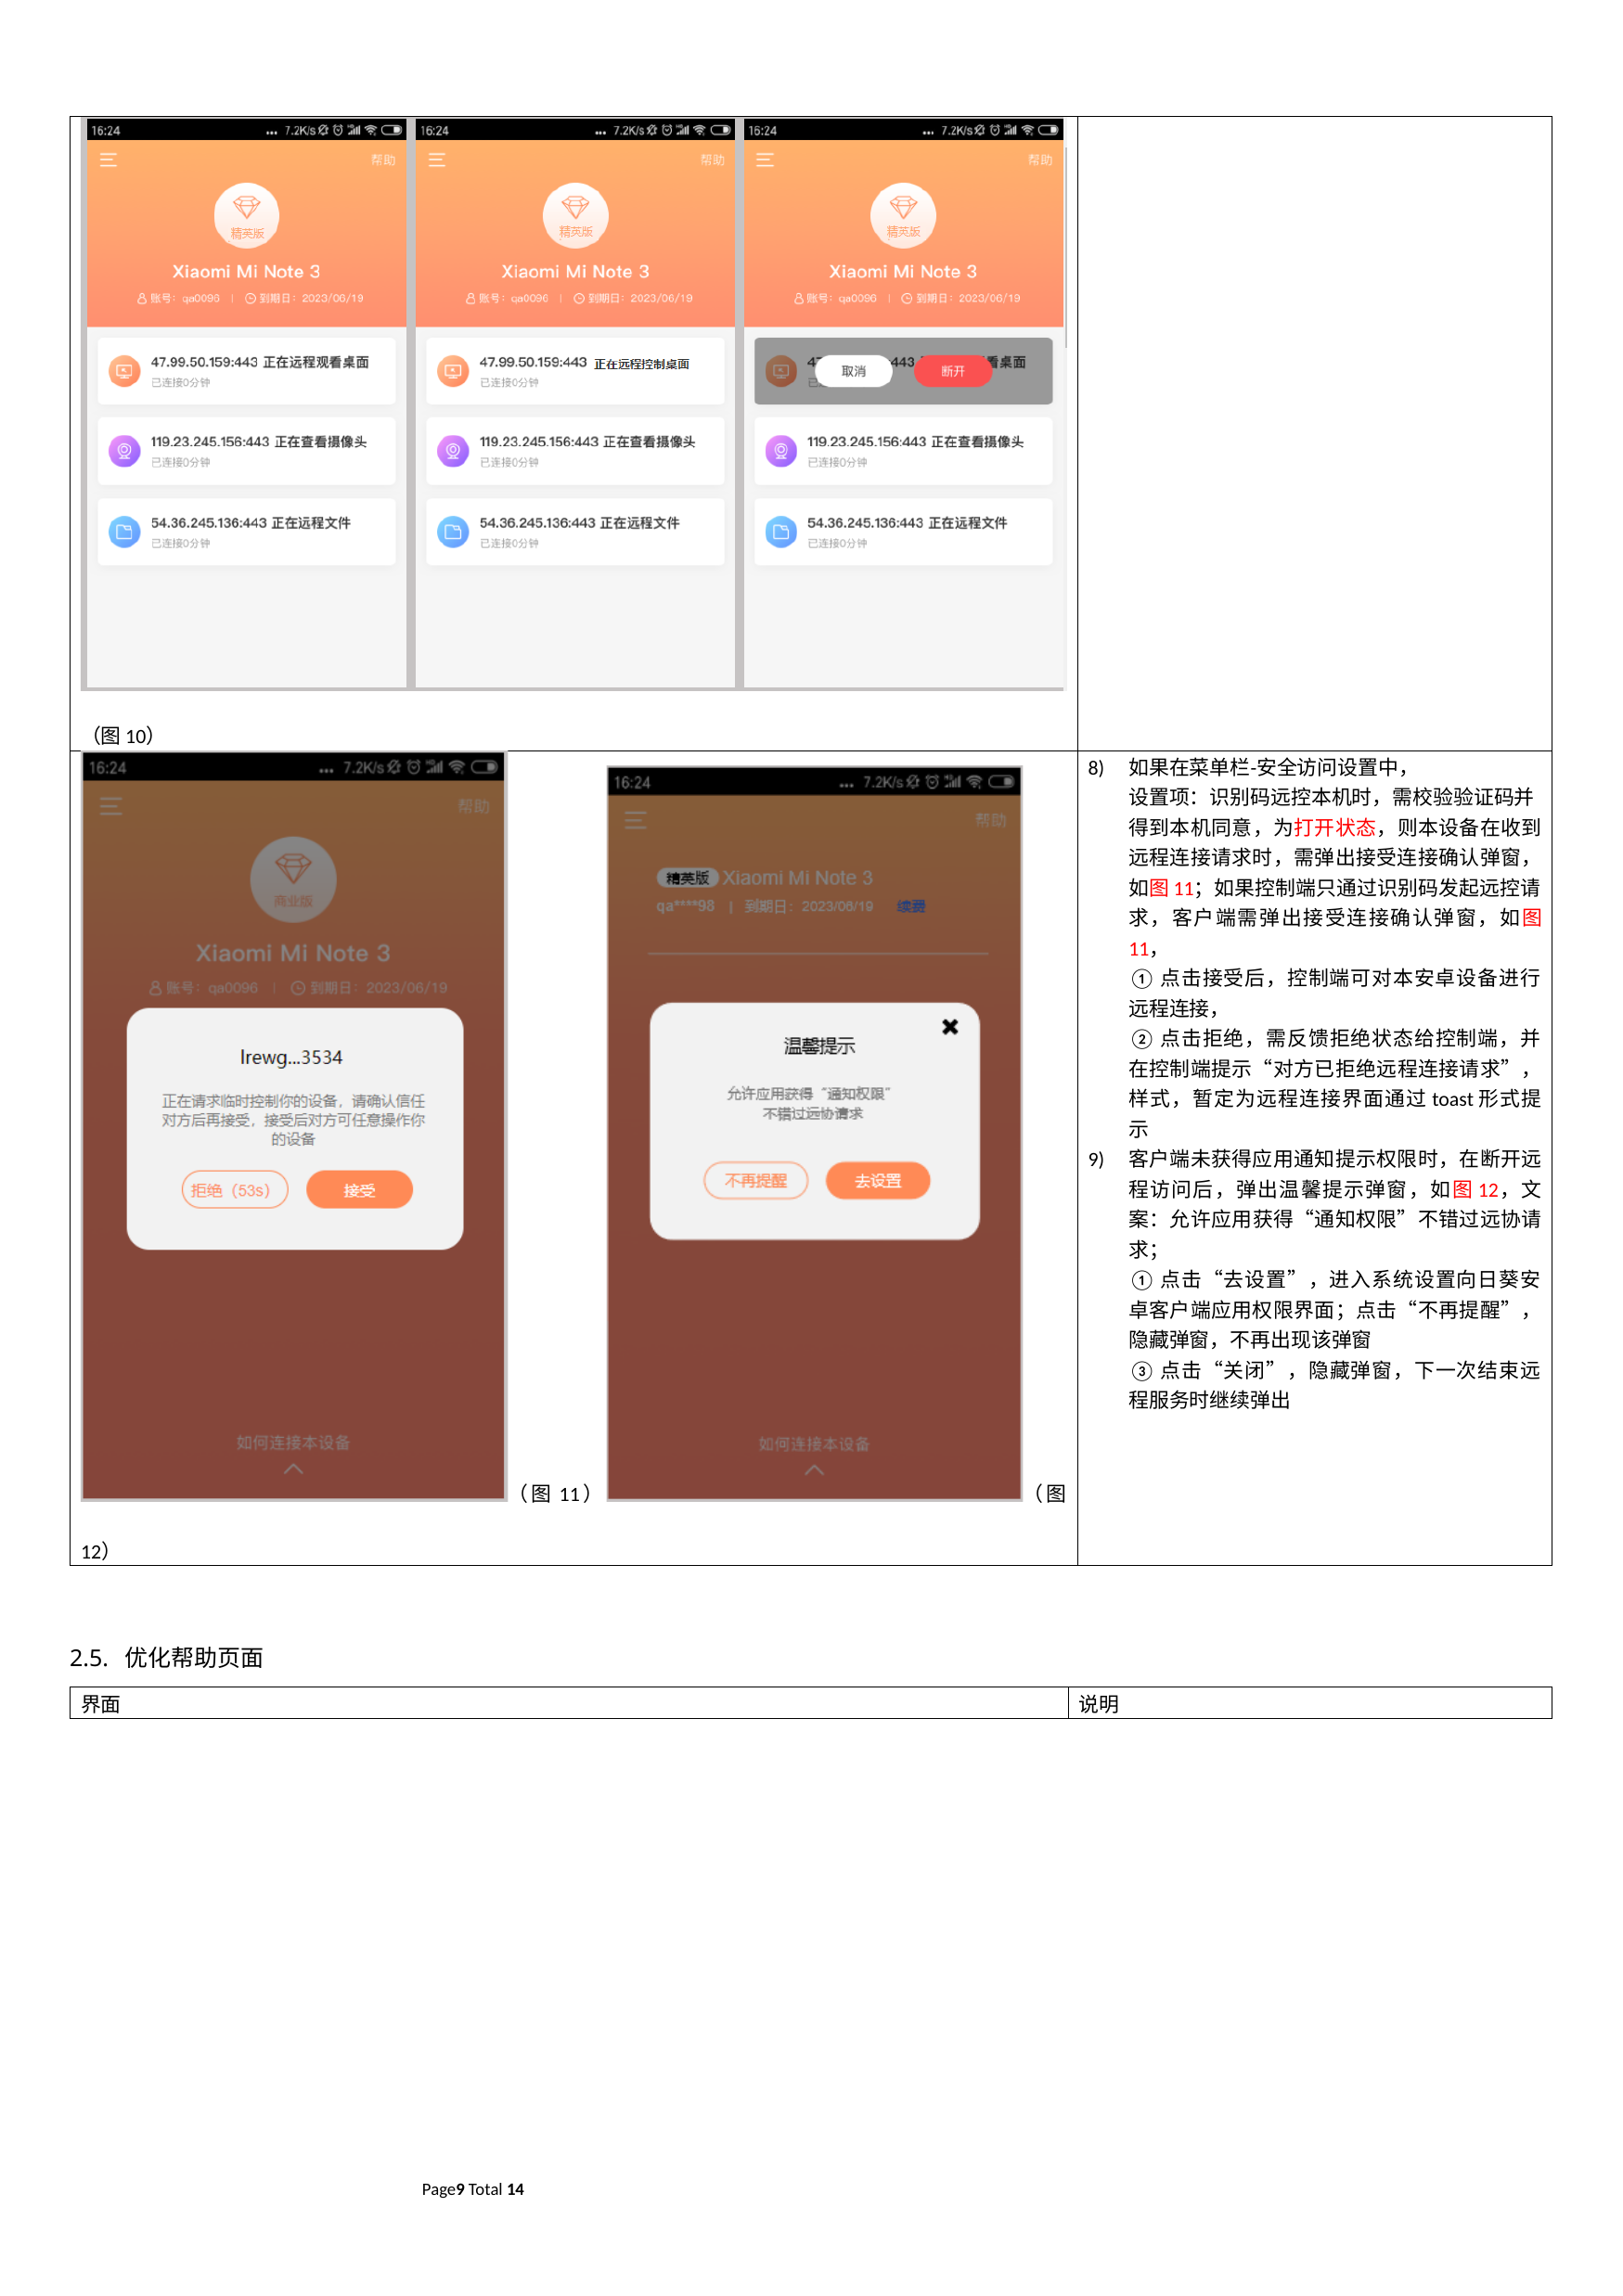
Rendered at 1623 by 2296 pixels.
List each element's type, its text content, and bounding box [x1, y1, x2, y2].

table_cell （图8）（图9） （图10） [71, 117, 1077, 750]
subtitle 优化帮助页面 [70, 1626, 1552, 1687]
picture [80, 117, 1067, 691]
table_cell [1078, 117, 1552, 750]
picture [80, 750, 509, 1502]
picture [606, 765, 1024, 1502]
table_cell 如果在菜单栏-安全访问设置中， 设置项：识别码远控本机时，需校验验证码并 得到本机同意，为打开状态，则本设备在收到远程连接请求时，需弹出接受连接确认弹窗，如图11；如果控制端只通过识别码发起远控请求，客户端需弹出接受连接确认弹窗，如图11， ①点击接受后，控制端可对本安卓设备进行远程连接， ②点击拒绝，需反馈拒绝状态给控制端，并在控制端提示“对方已拒绝远程连接请求”，样式，暂定为远程连接界面通过toast形式提示 客户端未获得应用通知提示权限时，在断开远程访问后，弹出温馨提示弹窗，如图12，文案：允许应用获得“通知权限”不错过远协请求； ①点击“去设置”，进入系统设置向日葵安卓客户端应用权限界面；点击“不再提醒”，隐藏弹窗，不再出现该弹窗 ③点击“关闭”，隐藏弹窗，下一次结束远程服务时继续弹出 [1078, 751, 1552, 1565]
table_header 界面 [71, 1687, 1068, 1718]
table_cell （图11）（图12） [71, 751, 1077, 1565]
table_header 说明 [1069, 1687, 1552, 1718]
